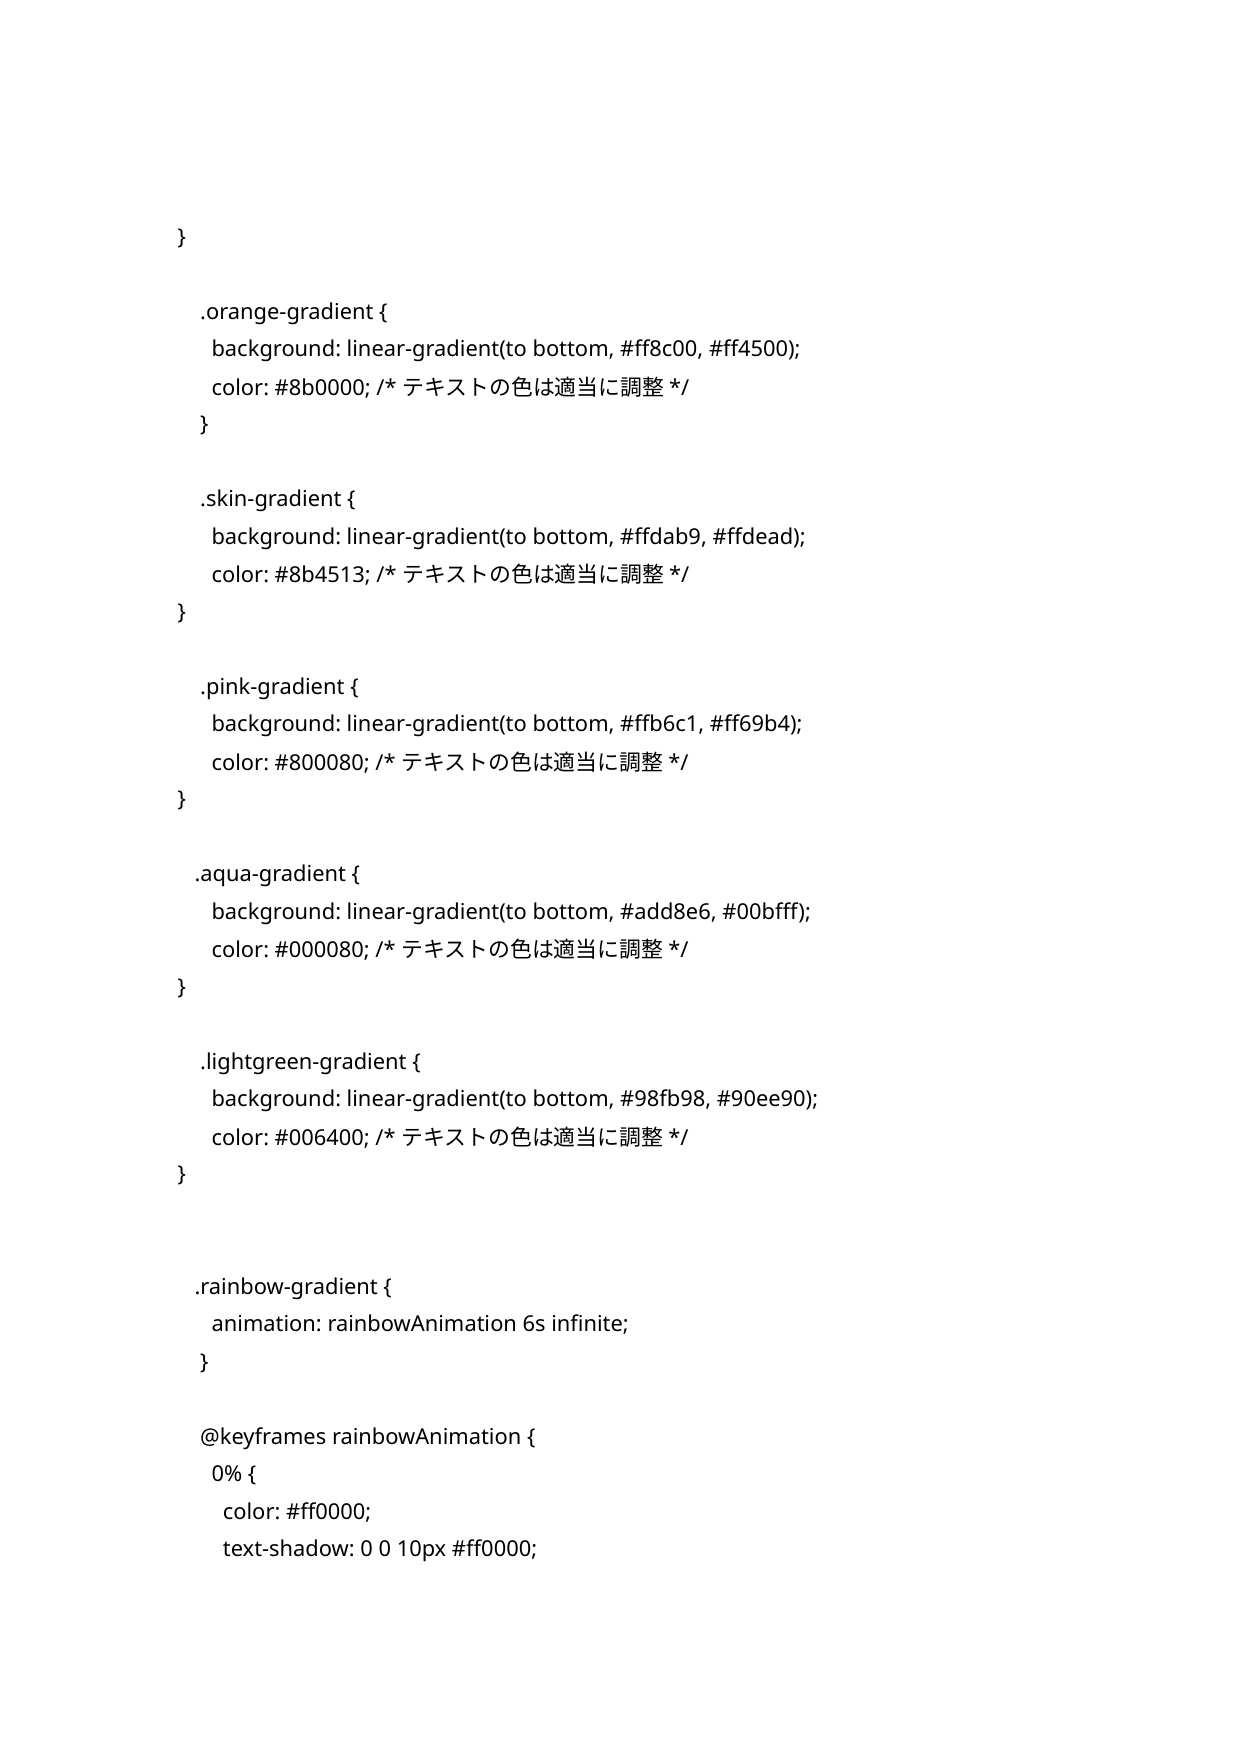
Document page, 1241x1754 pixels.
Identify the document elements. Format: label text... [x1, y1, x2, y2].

text .orange-gradient { [177, 292, 1063, 329]
text } [177, 967, 1063, 1004]
text .pink-gradient { [177, 667, 1063, 704]
text color: #ff0000; [177, 1492, 1063, 1529]
text } [177, 779, 1063, 817]
text color: #8b0000; /* テキストの色は適当に調整 */ [177, 367, 1063, 404]
text color: #8b4513; /* テキストの色は適当に調整 */ [177, 554, 1063, 592]
text .rainbow-gradient { [177, 1267, 1063, 1304]
text } [177, 1342, 1063, 1379]
text } [177, 592, 1063, 629]
text } [177, 1154, 1063, 1192]
text background: linear-gradient(to bottom, #98fb98, #90ee90); [177, 1079, 1063, 1117]
text } [177, 404, 1063, 442]
text background: linear-gradient(to bottom, #ffb6c1, #ff69b4); [177, 704, 1063, 742]
text 0% { [177, 1454, 1063, 1492]
text @keyframes rainbowAnimation { [177, 1417, 1063, 1454]
text color: #006400; /* テキストの色は適当に調整 */ [177, 1117, 1063, 1154]
text background: linear-gradient(to bottom, #ffdab9, #ffdead); [177, 517, 1063, 554]
text animation: rainbowAnimation 6s infinite; [177, 1304, 1063, 1342]
text background: linear-gradient(to bottom, #ff8c00, #ff4500); [177, 329, 1063, 367]
text .skin-gradient { [177, 479, 1063, 517]
text .lightgreen-gradient { [177, 1042, 1063, 1079]
text color: #000080; /* テキストの色は適当に調整 */ [177, 929, 1063, 967]
text background: linear-gradient(to bottom, #add8e6, #00bfff); [177, 892, 1063, 929]
text } [177, 217, 1063, 254]
text color: #800080; /* テキストの色は適当に調整 */ [177, 742, 1063, 779]
text .aqua-gradient { [177, 854, 1063, 892]
text text-shadow: 0 0 10px #ff0000; [177, 1529, 1063, 1567]
